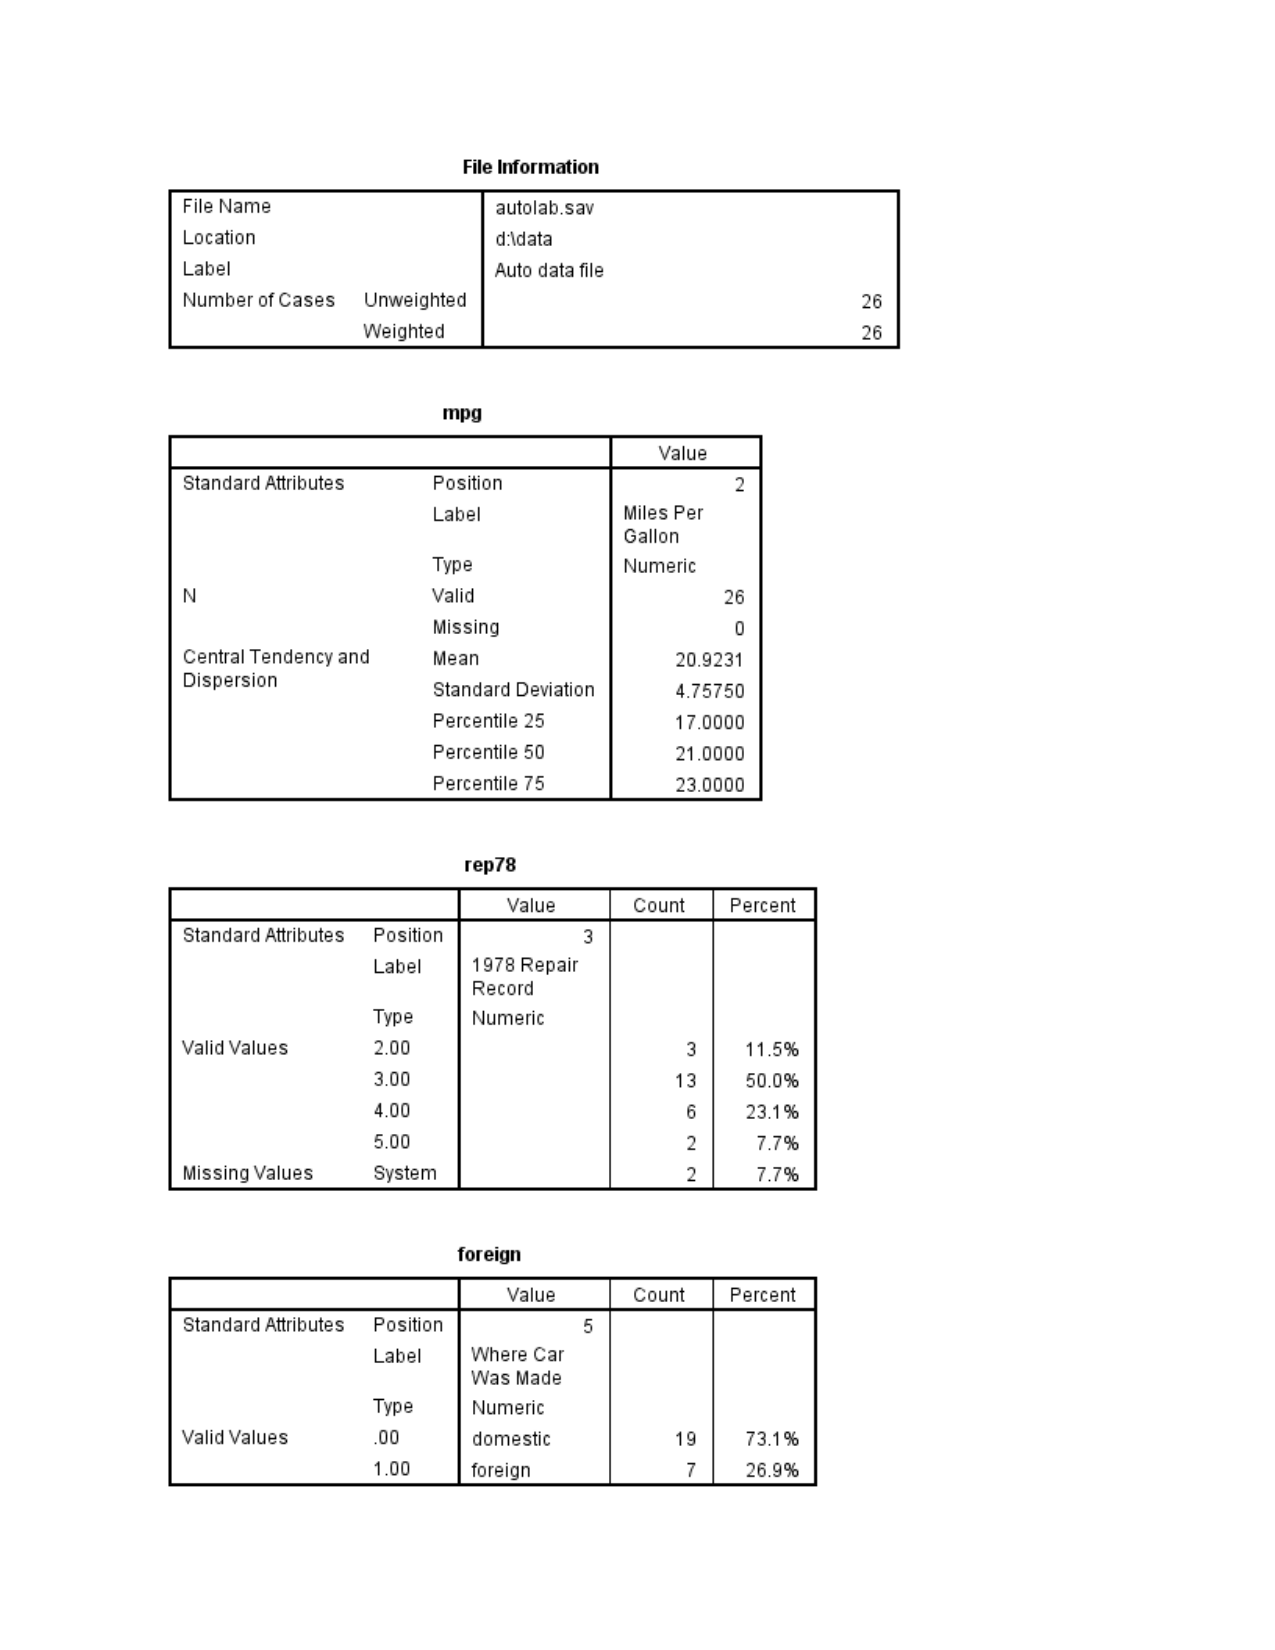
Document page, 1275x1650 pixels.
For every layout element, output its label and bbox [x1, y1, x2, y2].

picture [150, 150, 930, 1496]
